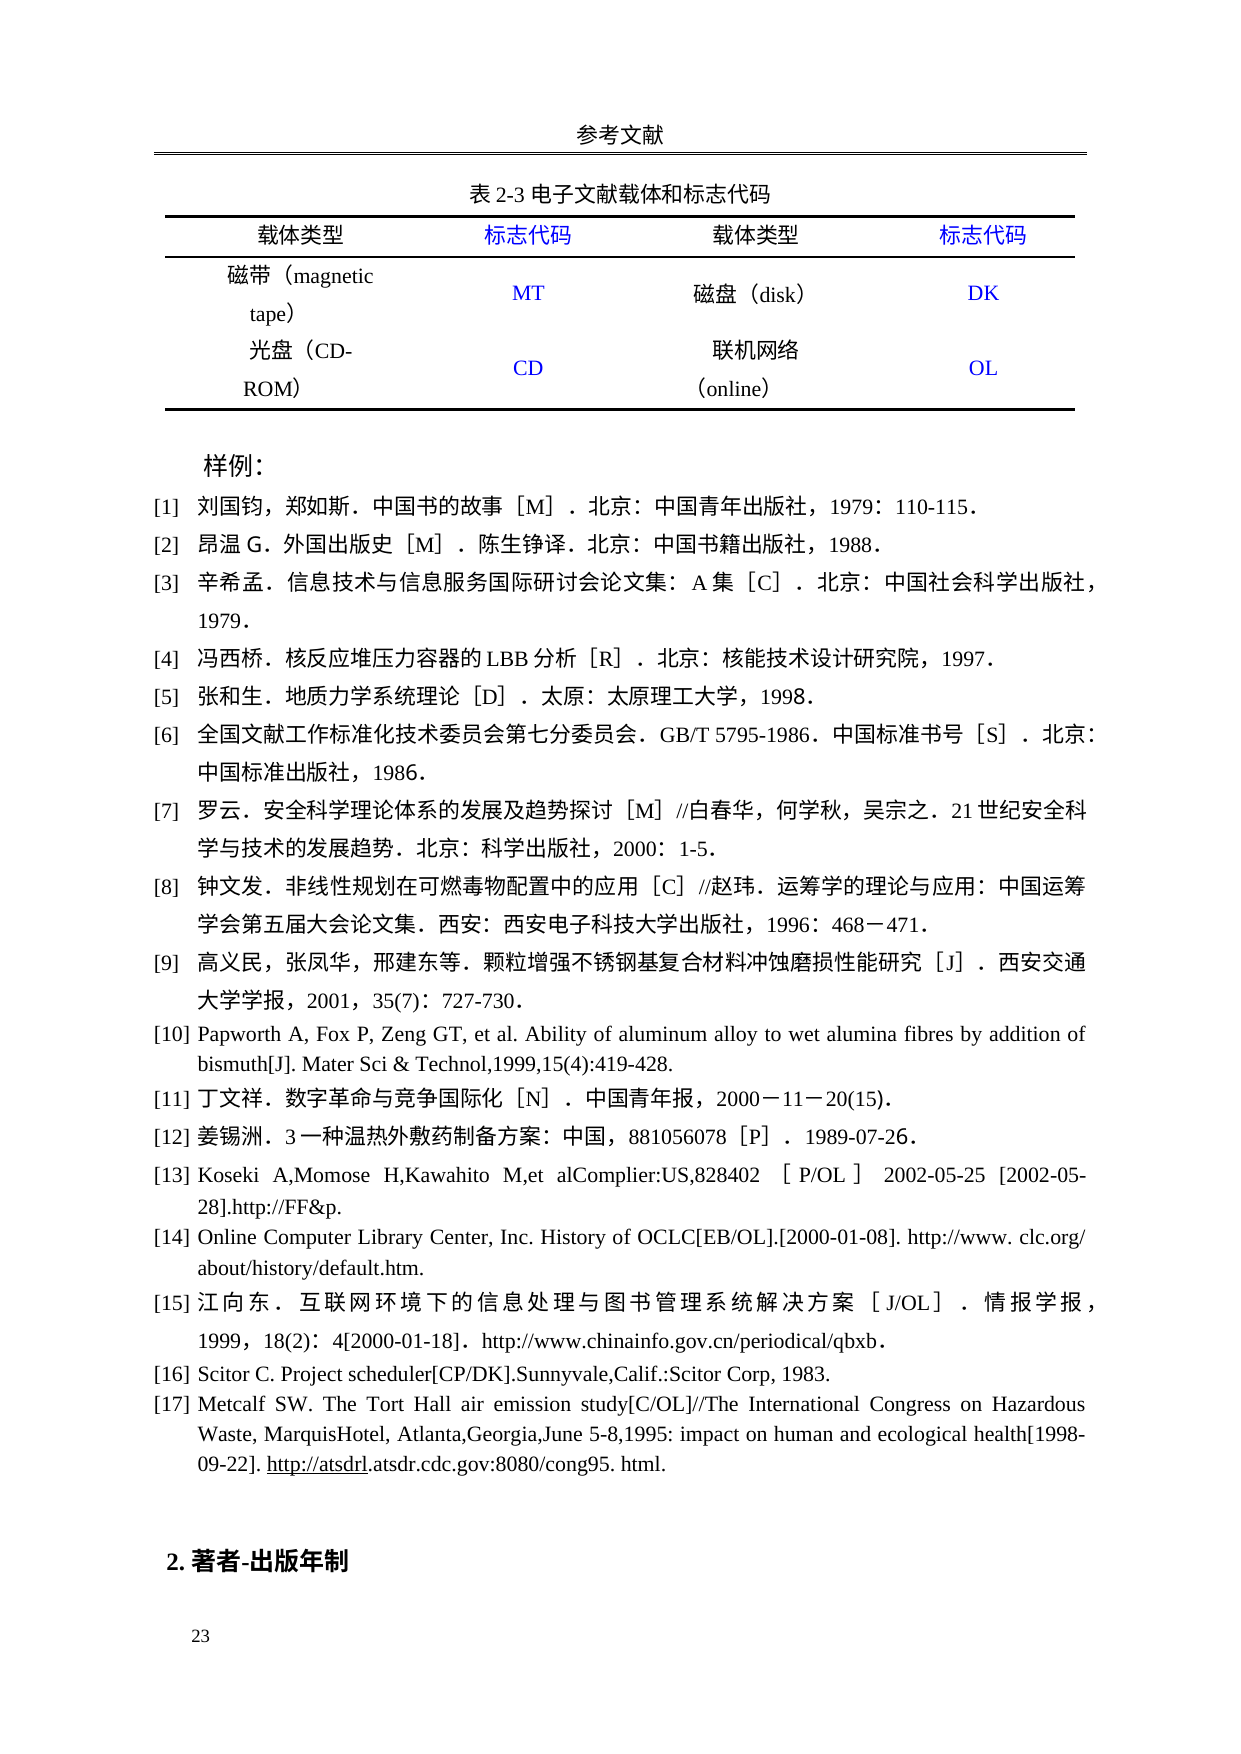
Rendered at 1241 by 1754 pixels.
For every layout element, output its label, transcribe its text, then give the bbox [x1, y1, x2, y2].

text 江向东．互联网环境下的信息处理与图书管理系统解决方案［J/OL］．情报学报，1999，18(2)：4[2000-01-18]．http://www.chinainfo.gov.cn/periodical/qbxb． [153, 1285, 1087, 1354]
table_cell DK [848, 258, 1075, 333]
table_cell 磁带（magnetic tape） [165, 258, 392, 333]
table_header 载体类型 [620, 218, 848, 256]
table_cell 光盘（CD-ROM） [165, 333, 392, 408]
text 辛希孟．信息技术与信息服务国际研讨会论文集：A集［C］．北京：中国社会科学出版社，1979． [153, 565, 1087, 635]
text 丁文祥．数字革命与竞争国际化［N］．中国青年报，2000－11－20(15)． [153, 1081, 1087, 1113]
text 钟文发．非线性规划在可燃毒物配置中的应用［C］//赵玮．运筹学的理论与应用：中国运筹学会第五届大会论文集．西安：西安电子科技大学出版社，1996：468－471． [153, 869, 1087, 939]
text 姜锡洲．3一种温热外敷药制备方案：中国，881056078［P］．1989-07-26． [153, 1119, 1087, 1151]
text 刘国钧，郑如斯．中国书的故事［M］．北京：中国青年出版社，1979：110-115． [153, 489, 1087, 521]
table_cell 联机网络（online） [620, 333, 848, 408]
text 昂温 G．外国出版史［M］．陈生铮译．北京：中国书籍出版社，1988． [153, 527, 1087, 559]
text Papworth A, Fox P, Zeng GT, et al. Ability of aluminum alloy to wet alumina fibres by addition of bismuth[J]. Mater Sci & Technol,1999,15(4):419-428. [153, 1021, 1087, 1076]
list 2. 著者-出版年制 [153, 1542, 1087, 1578]
text 全国文献工作标准化技术委员会第七分委员会．GB/T 5795-1986．中国标准书号［S］．北京：中国标准出版社，1986． [153, 717, 1087, 787]
table_header 标志代码 [848, 218, 1075, 256]
text Metcalf SW. The Tort Hall air emission study[C/OL]//The International Congress on Hazardous Waste, MarquisHotel, Atlanta,Georgia,June 5-8,1995: impact on human and ecological health[1998-09-22]. http://atsdrl.atsdr.cdc.gov:8080/cong95. html. [153, 1391, 1087, 1476]
table_cell CD [393, 333, 620, 408]
table_cell OL [848, 333, 1075, 408]
text 罗云．安全科学理论体系的发展及趋势探讨［M］//白春华，何学秋，吴宗之．21世纪安全科学与技术的发展趋势．北京：科学出版社，2000：1-5． [153, 793, 1087, 863]
text Scitor C. Project scheduler[CP/DK].Sunnyvale,Calif.:Scitor Corp, 1983. [153, 1361, 1087, 1386]
table_cell 磁盘（disk） [620, 258, 848, 333]
table_header 标志代码 [393, 218, 620, 256]
table_cell MT [393, 258, 620, 333]
text 张和生．地质力学系统理论［D］．太原：太原理工大学，1998． [153, 679, 1087, 711]
text 高义民，张凤华，邢建东等．颗粒增强不锈钢基复合材料冲蚀磨损性能研究［J］．西安交通大学学报，2001，35(7)：727-730． [153, 945, 1087, 1014]
text 样例： [153, 446, 1087, 482]
text Online Computer Library Center, Inc. History of OCLC[EB/OL].[2000-01-08]. http://www. clc.org/ about/history/default.htm. [153, 1224, 1087, 1280]
text 表2-3 电子文献载体和标志代码 [153, 177, 1087, 209]
table_header 载体类型 [165, 218, 392, 256]
text Koseki A,Momose H,Kawahito M,et alComplier:US,828402［P/OL］2002-05-25 [2002-05-28].http://FF&p. [153, 1157, 1087, 1219]
text 冯西桥．核反应堆压力容器的LBB分析［R］．北京：核能技术设计研究院，1997． [153, 641, 1087, 673]
